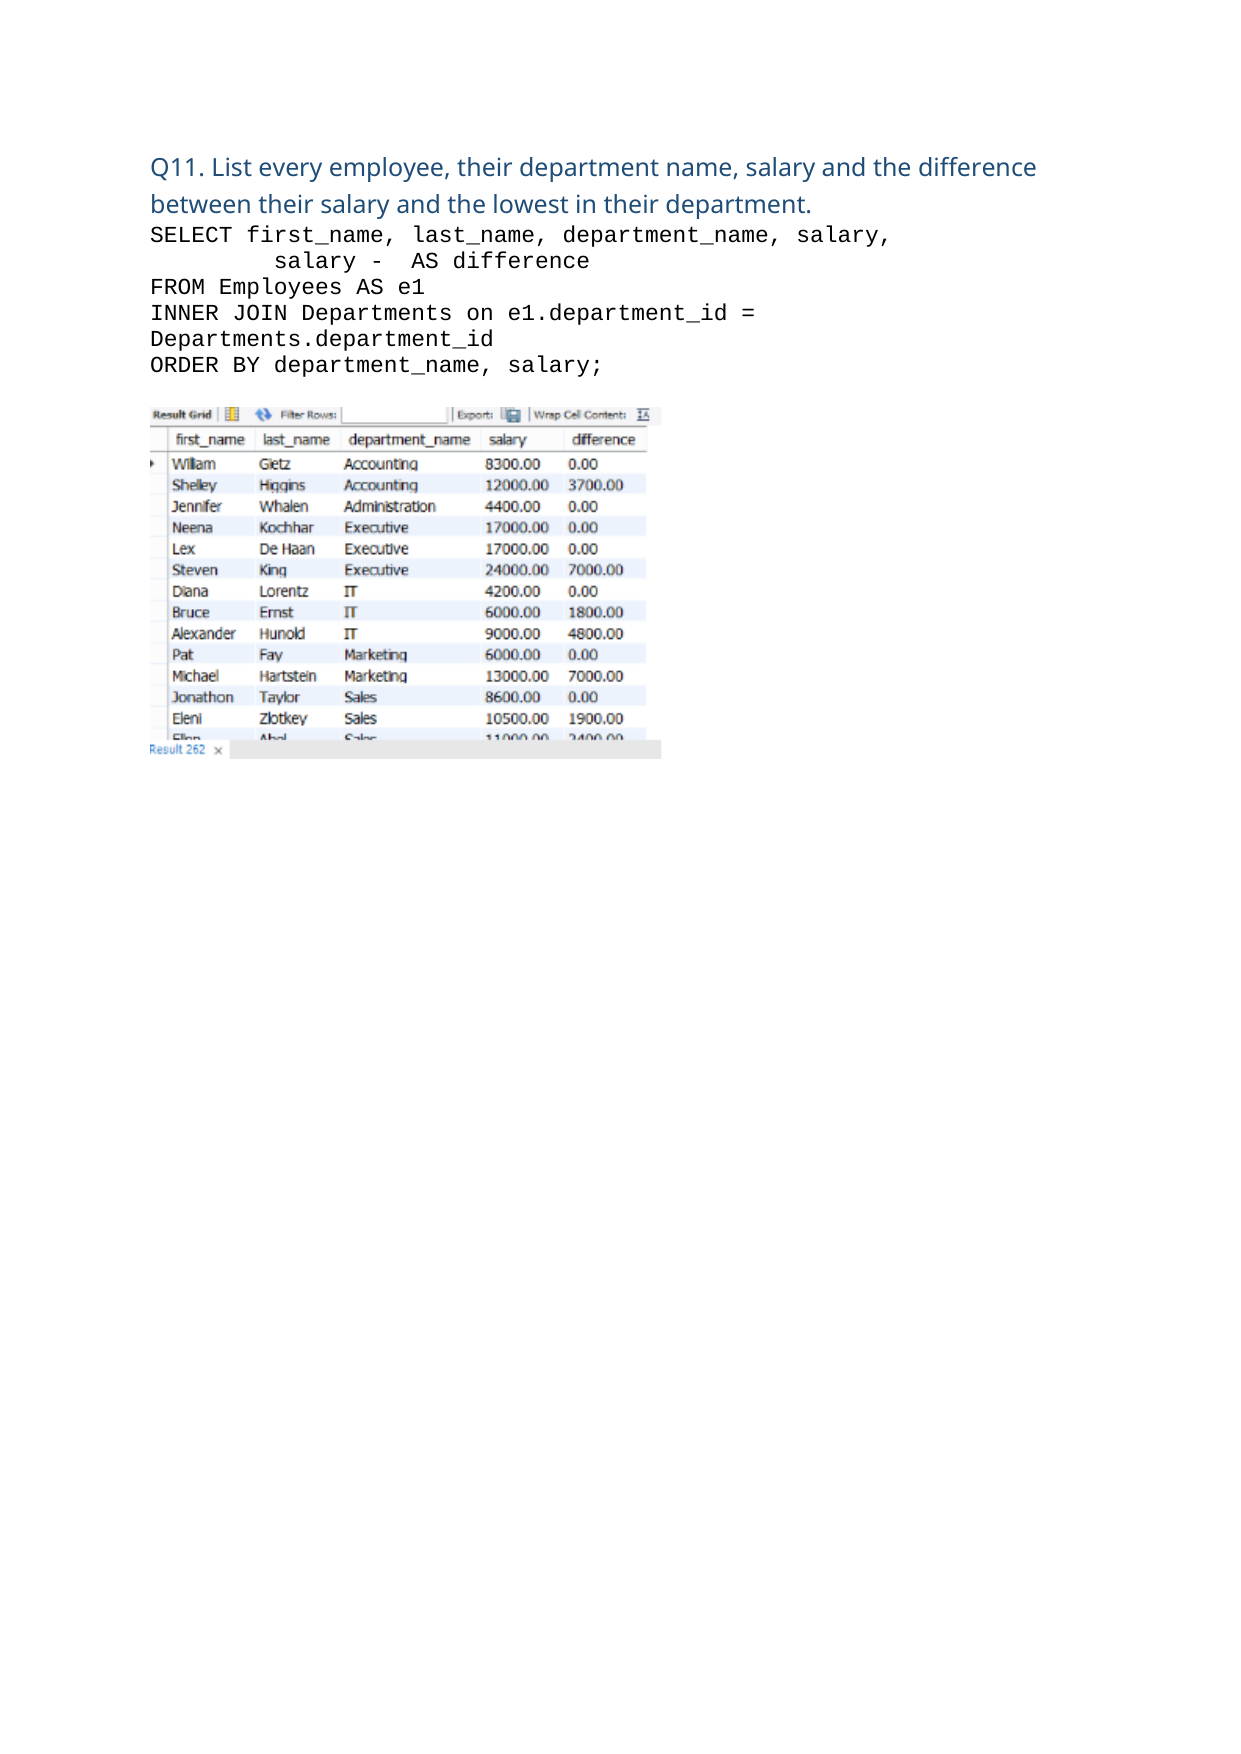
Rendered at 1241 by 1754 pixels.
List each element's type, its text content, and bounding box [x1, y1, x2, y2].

text FROM Employees AS e1 [150, 275, 1090, 301]
text SELECT first_name, last_name, department_name, salary, salary - AS difference [150, 223, 1090, 275]
text ORDER BY department_name, salary; [150, 353, 1090, 379]
text INNER JOIN Departments on e1.department_id = Departments.department_id [150, 301, 1090, 353]
picture [150, 407, 662, 759]
subtitle Q11. List every employee, their department name, salary and the difference between their salary and the lowest in their department. [150, 150, 1090, 221]
